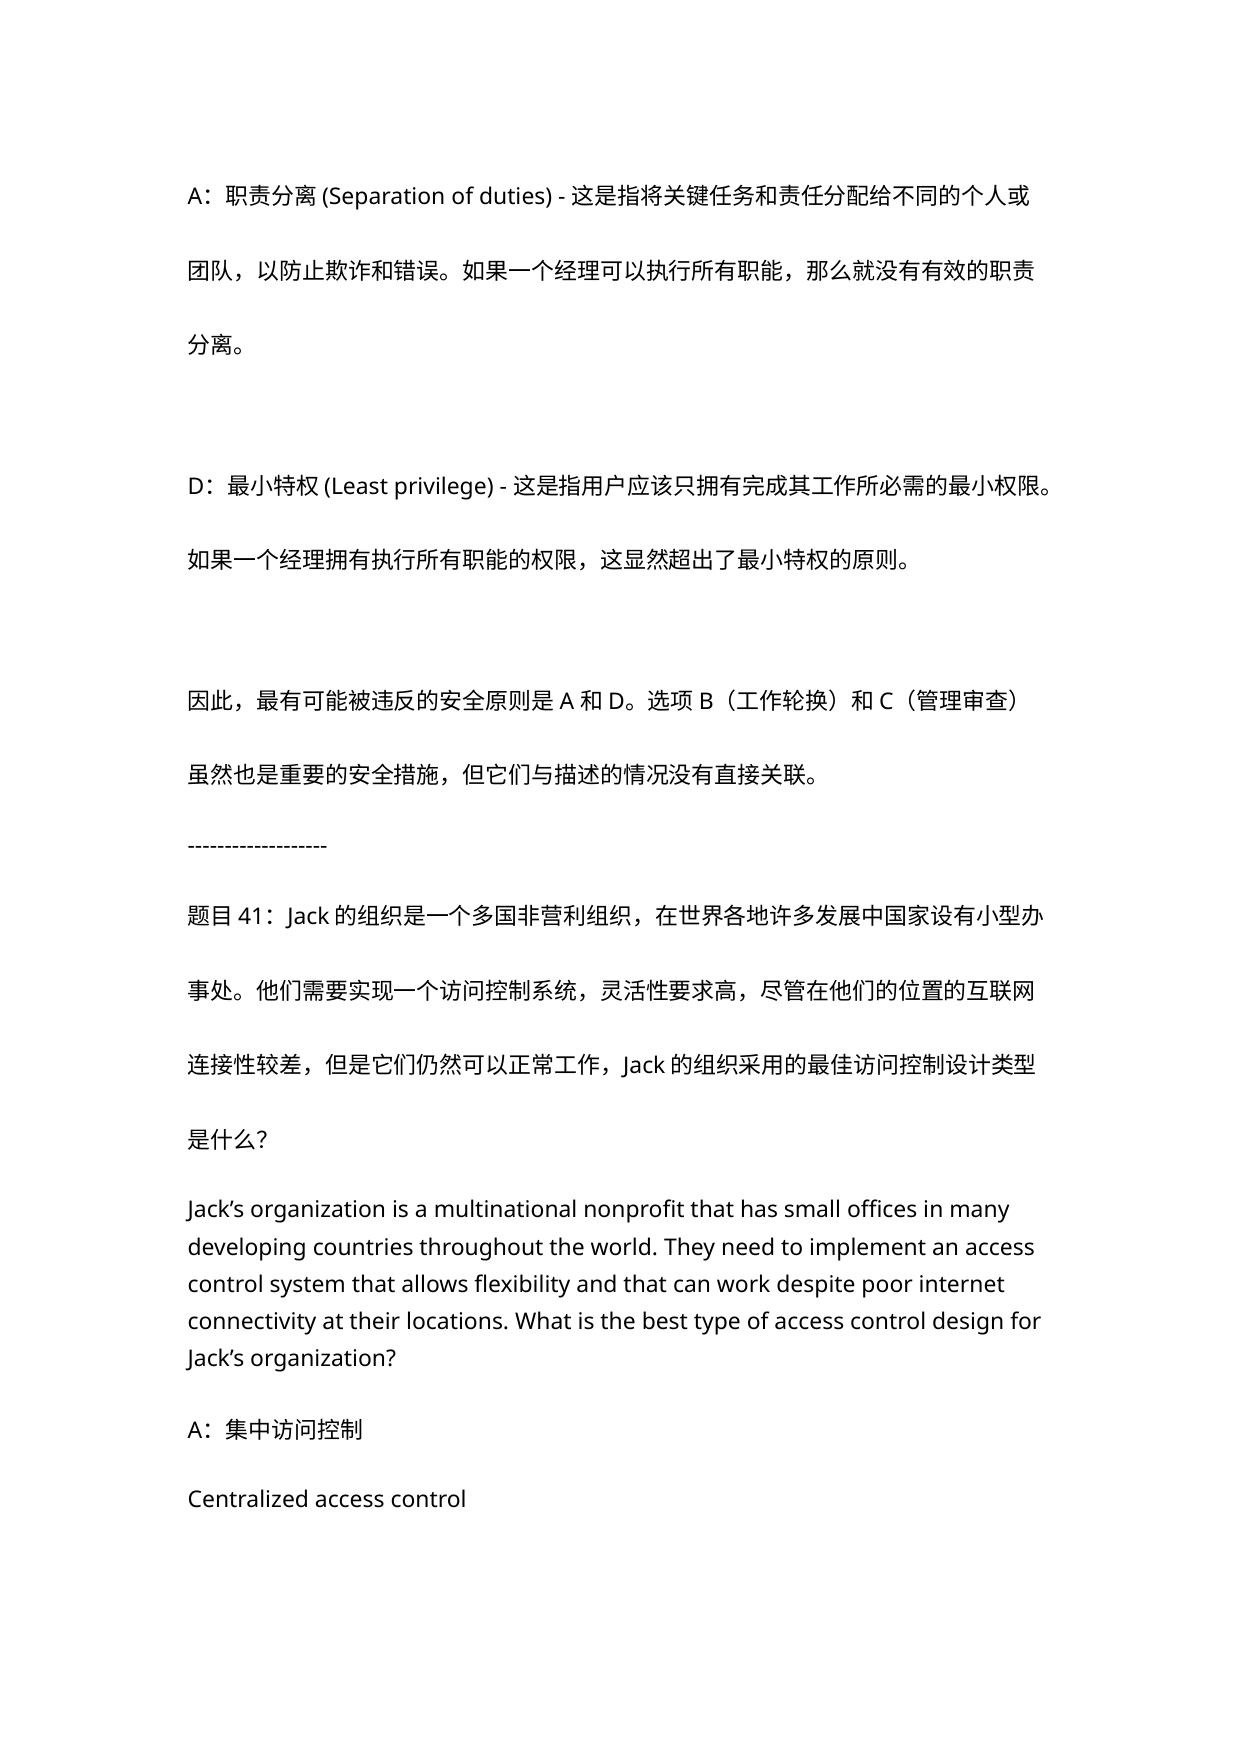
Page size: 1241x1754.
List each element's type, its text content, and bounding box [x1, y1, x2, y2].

text A：职责分离 (Separation of duties) - 这是指将关键任务和责任分配给不同的个人或团队，以防止欺诈和错误。如果一个经理可以执行所有职能，那么就没有有效的职责分离。 [187, 162, 1053, 376]
text 因此，最有可能被违反的安全原则是 A 和 D。选项 B（工作轮换）和 C（管理审查）虽然也是重要的安全措施，但它们与描述的情况没有直接关联。 [187, 667, 1053, 807]
text D：最小特权 (Least privilege) - 这是指用户应该只拥有完成其工作所必需的最小权限。如果一个经理拥有执行所有职能的权限，这显然超出了最小特权的原则。 [187, 452, 1053, 591]
text Centralized access control [187, 1482, 1053, 1515]
text ------------------- [187, 828, 1053, 861]
text Jack’s organization is a multinational nonprofit that has small offices in many developing countries throughout the world. They need to implement an access control system that allows flexibility and that can work despite poor internet connectivity at their locations. What is the best type of access control design for Jack’s organization? [187, 1193, 1053, 1374]
text A：集中访问控制 [187, 1396, 1053, 1461]
text 题目41：Jack的组织是一个多国非营利组织，在世界各地许多发展中国家设有小型办事处。他们需要实现一个访问控制系统，灵活性要求高，尽管在他们的位置的互联网连接性较差，但是它们仍然可以正常工作，Jack的组织采用的最佳访问控制设计类型是什么？ [187, 882, 1053, 1171]
